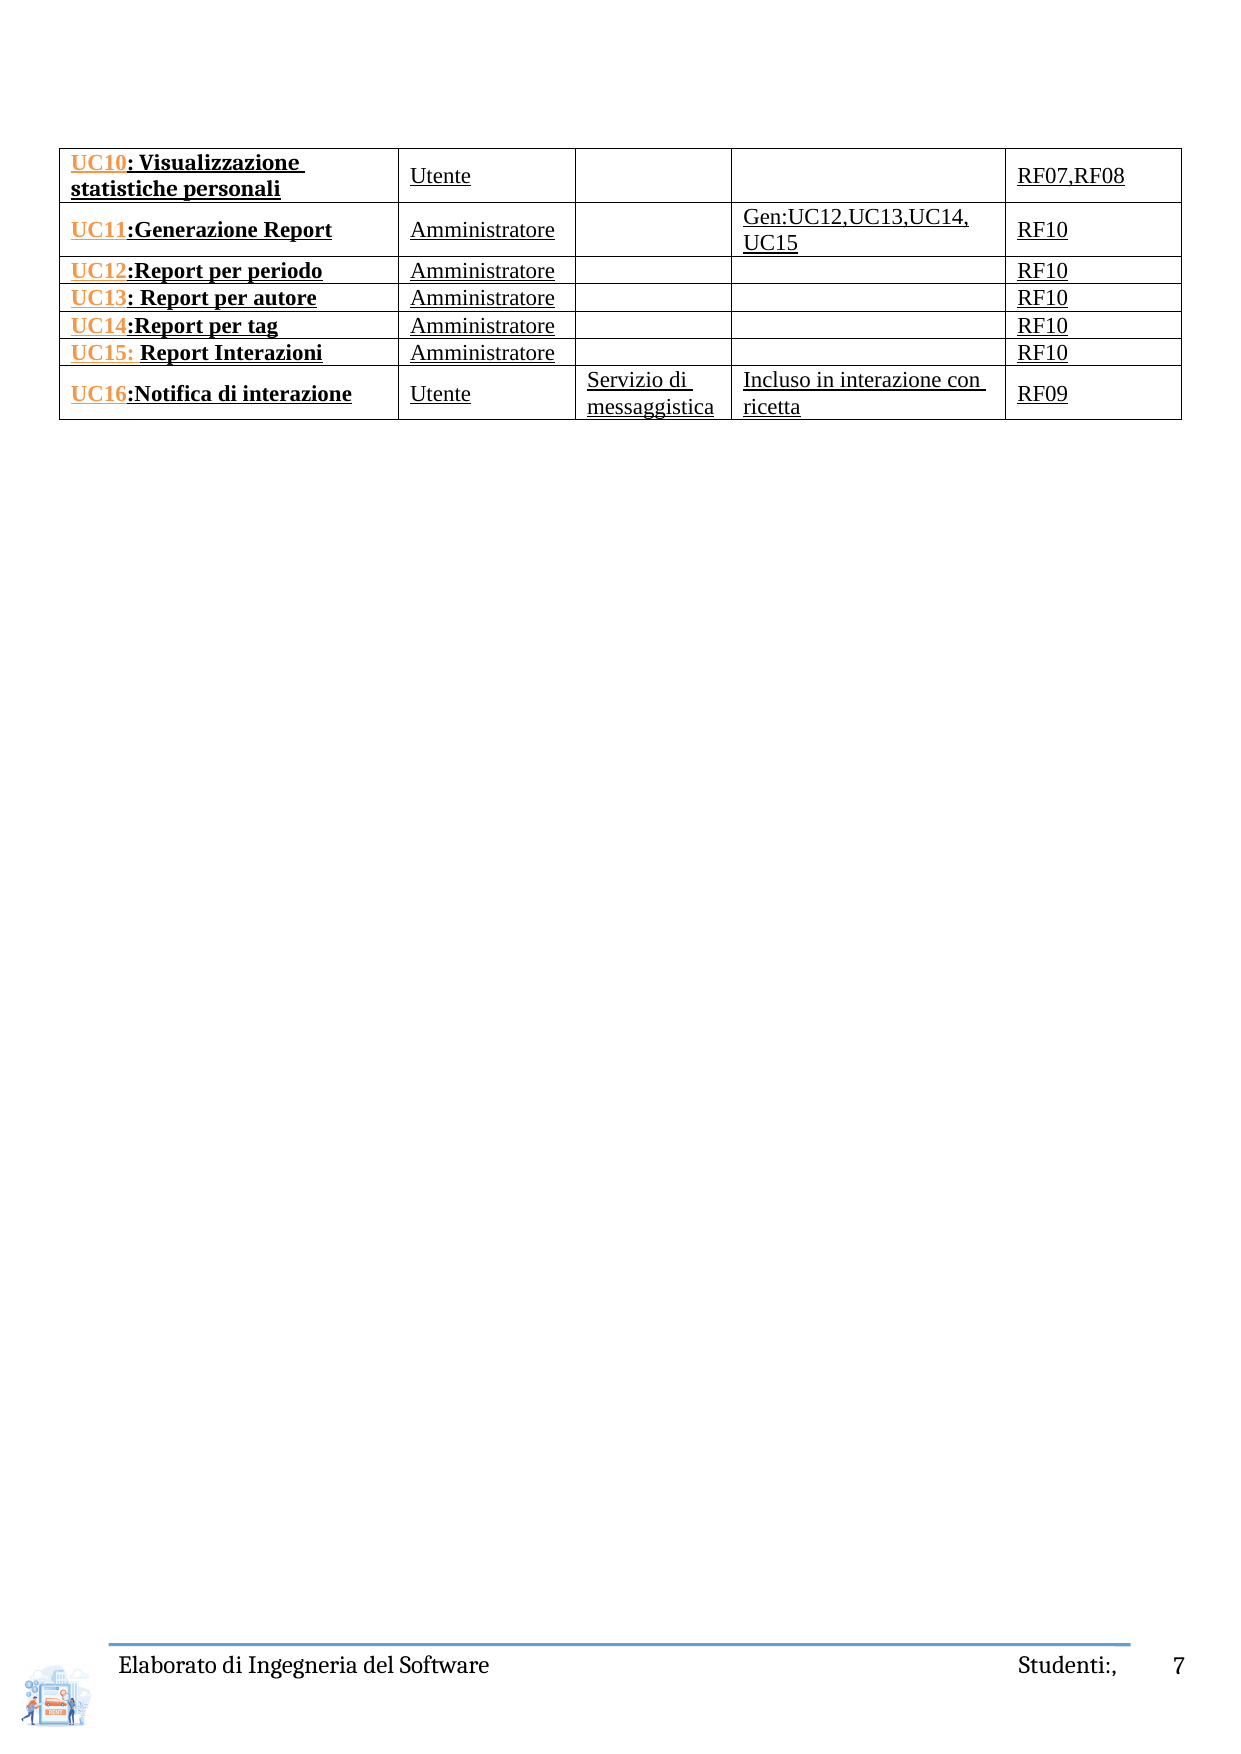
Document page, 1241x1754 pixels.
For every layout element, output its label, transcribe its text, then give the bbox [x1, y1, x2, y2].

table_cell [576, 257, 731, 283]
table_cell Utente [399, 149, 575, 202]
table_cell RF09 [1006, 366, 1181, 419]
table_cell [576, 203, 731, 256]
table_cell UC13: Report per autore [60, 284, 398, 311]
table_cell UC14:Report per tag [60, 312, 398, 338]
table_cell Incluso in interazione con ricetta [732, 366, 1005, 419]
table_cell [732, 257, 1005, 283]
table_cell RF10 [1006, 257, 1181, 283]
table_cell Utente [399, 366, 575, 419]
table_cell RF10 [1006, 339, 1181, 365]
table_cell RF10 [1006, 284, 1181, 311]
table_cell [732, 284, 1005, 311]
table_cell [732, 312, 1005, 338]
table_cell UC10: Visualizzazione statistiche personali [60, 149, 398, 202]
table_cell Amministratore [399, 312, 575, 338]
picture [18, 1663, 96, 1728]
table_cell UC16:Notifica di interazione [60, 366, 398, 419]
table_cell UC12:Report per periodo [60, 257, 398, 283]
table_cell Amministratore [399, 339, 575, 365]
table_cell [576, 284, 731, 311]
table_cell Gen:UC12,UC13,UC14, UC15 [732, 203, 1005, 256]
table_cell Amministratore [399, 203, 575, 256]
table_cell RF10 [1006, 312, 1181, 338]
table_cell [576, 149, 731, 202]
table_cell [732, 149, 1005, 202]
table_cell [732, 339, 1005, 365]
table_cell RF10 [1006, 203, 1181, 256]
table_cell Amministratore [399, 284, 575, 311]
table_cell UC11:Generazione Report [60, 203, 398, 256]
table_cell Servizio di messaggistica [576, 366, 731, 419]
table_cell Amministratore [399, 257, 575, 283]
table_cell RF07,RF08 [1006, 149, 1181, 202]
table_cell UC15: Report Interazioni [60, 339, 398, 365]
table_cell [576, 339, 731, 365]
table_cell [576, 312, 731, 338]
